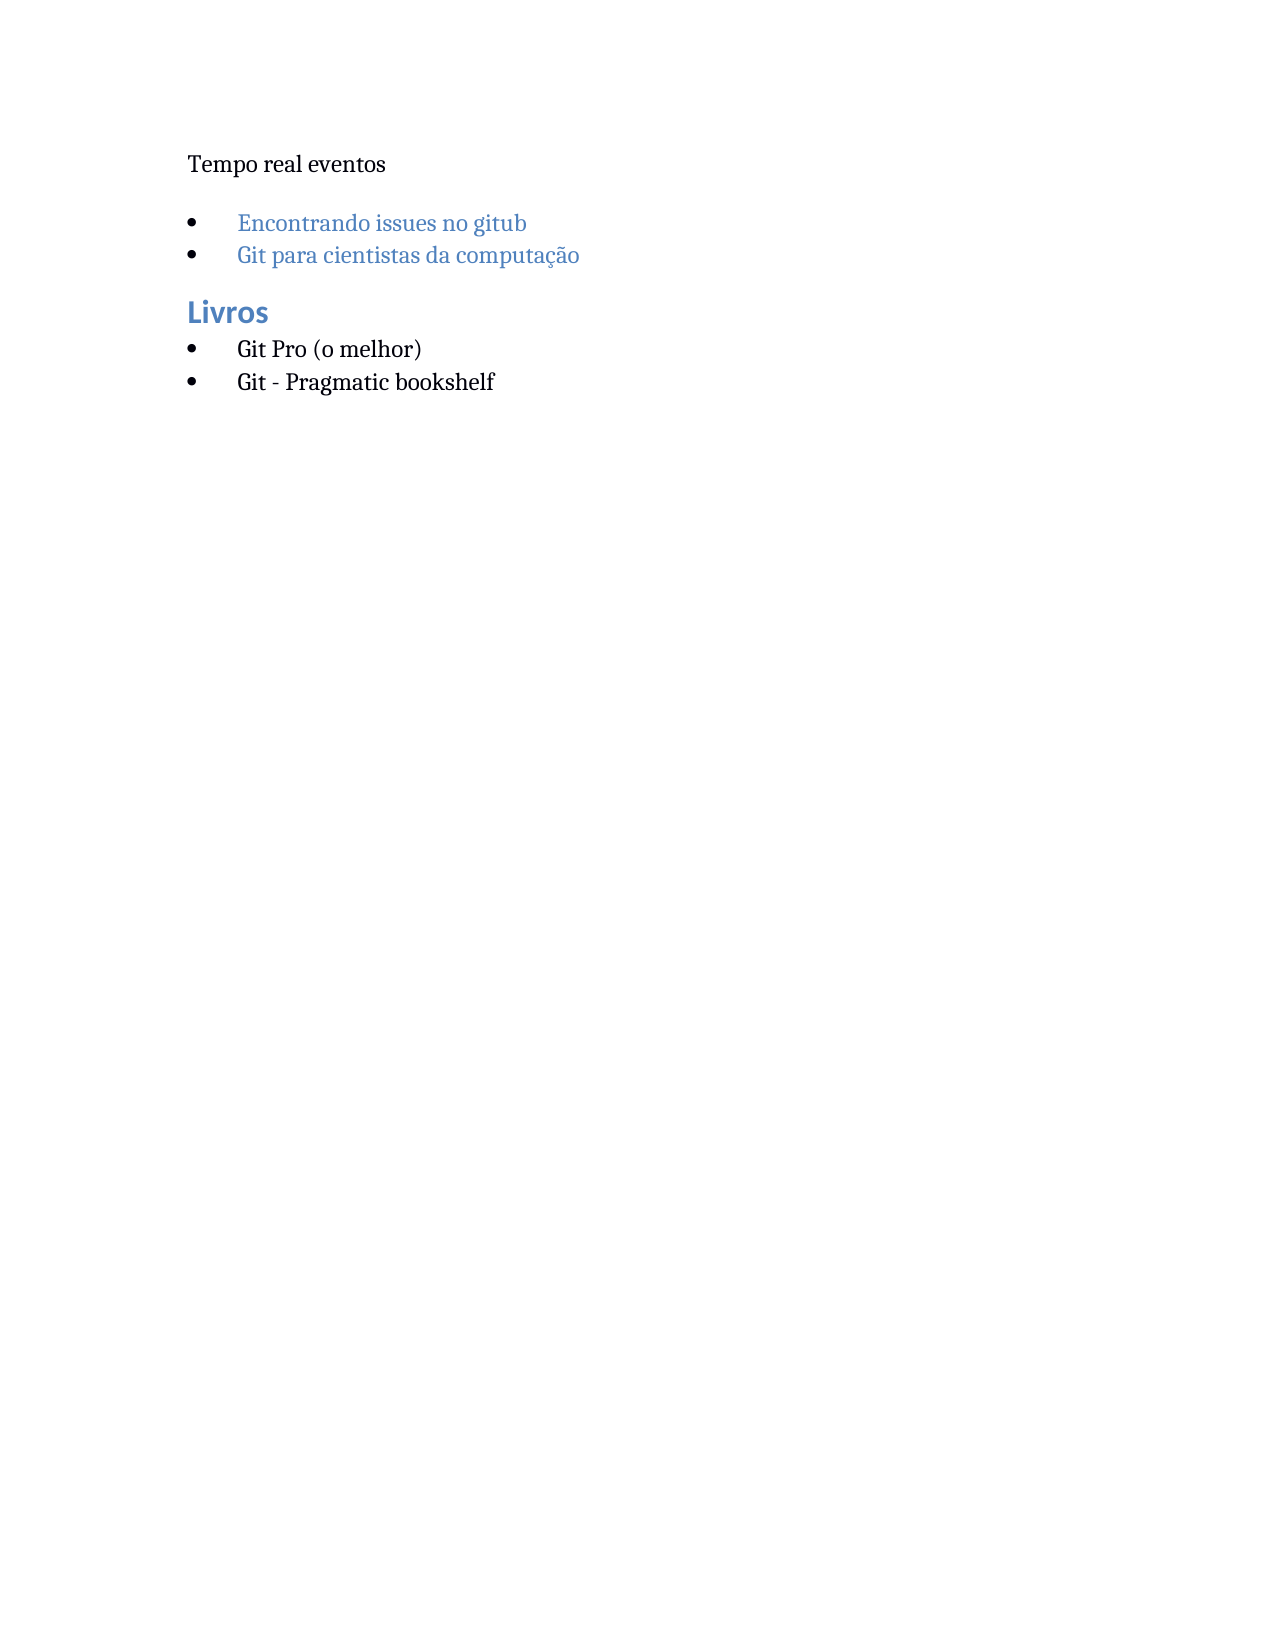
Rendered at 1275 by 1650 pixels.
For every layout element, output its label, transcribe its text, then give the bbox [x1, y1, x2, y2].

list Git - Pragmatic bookshelf [187, 368, 1087, 396]
list Encontrando issues no gitub [187, 208, 1087, 237]
subtitle Livros [187, 291, 1087, 331]
list Git Pro (o melhor) [187, 335, 1087, 364]
list Git para cientistas da computação [187, 241, 1087, 270]
